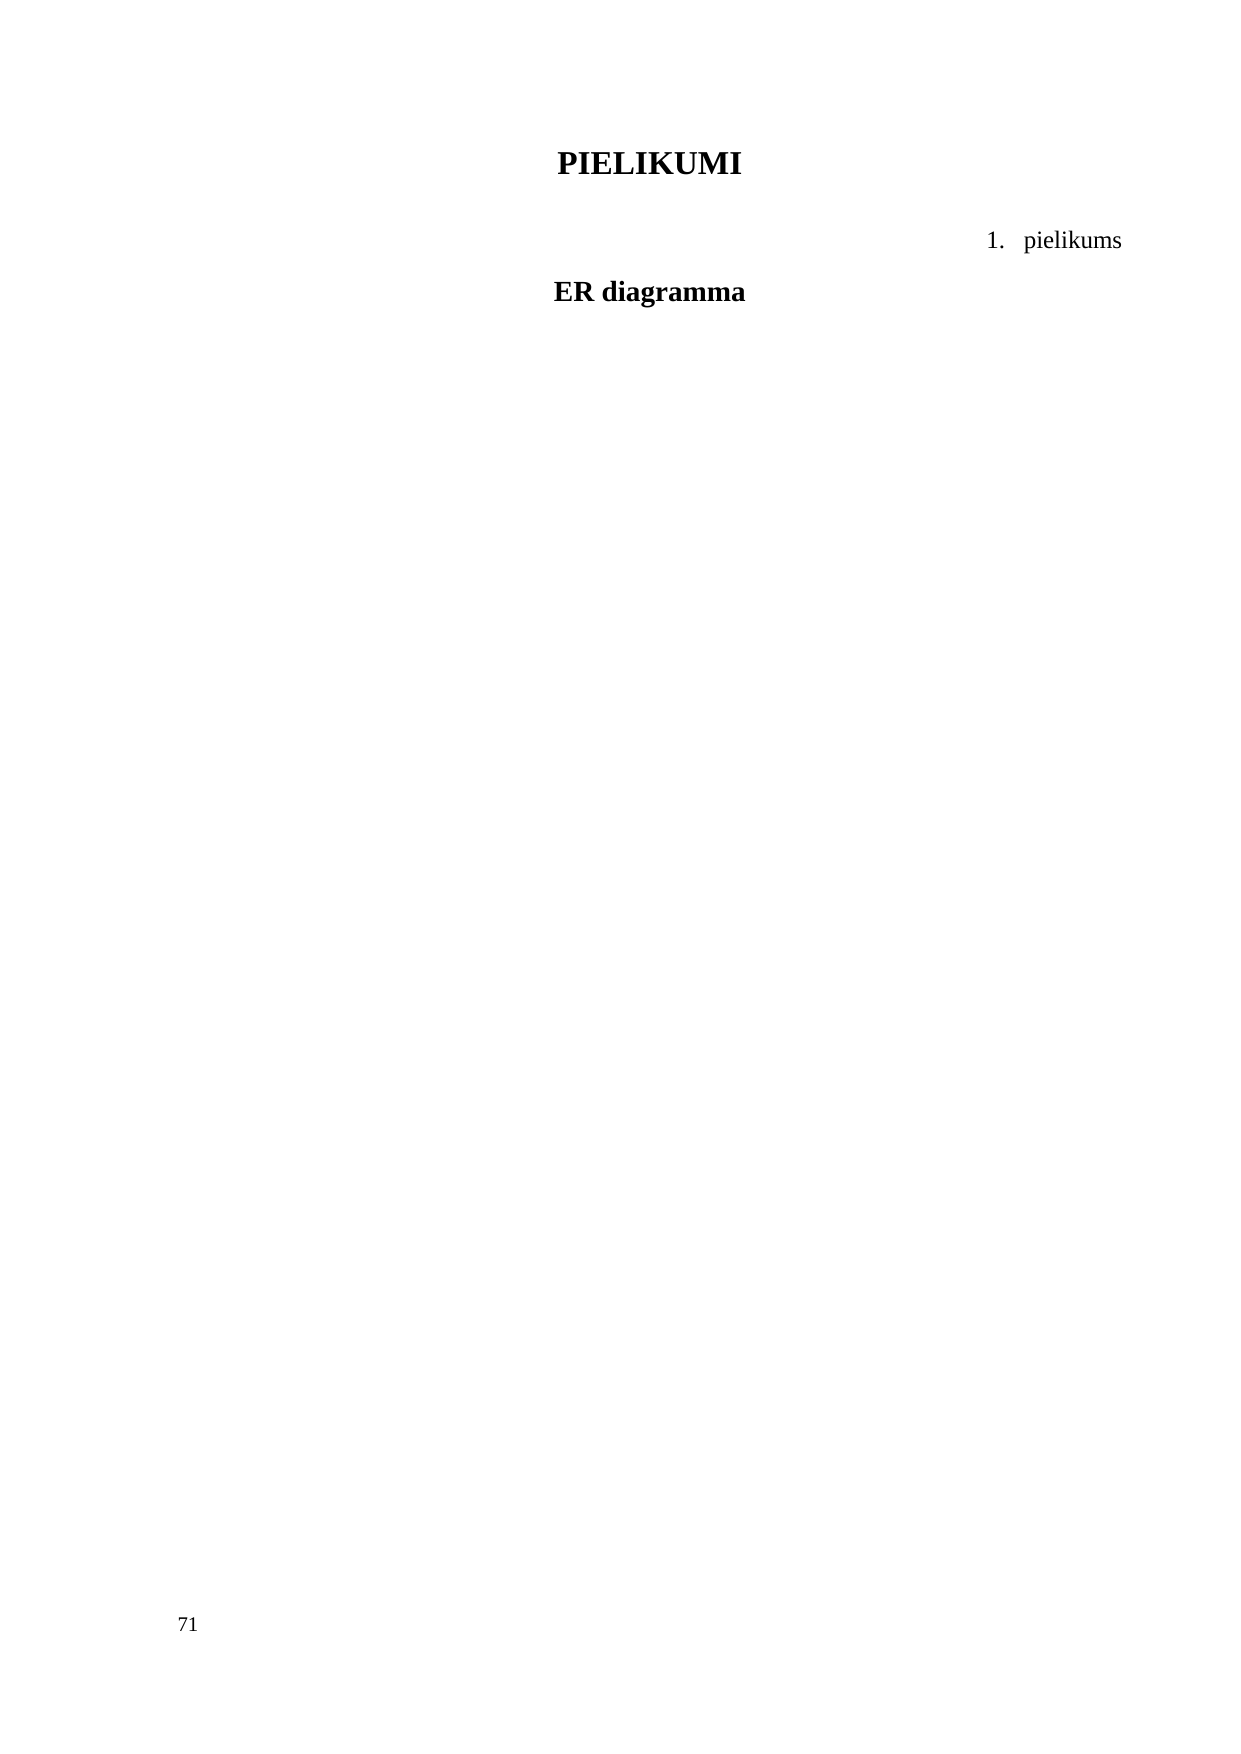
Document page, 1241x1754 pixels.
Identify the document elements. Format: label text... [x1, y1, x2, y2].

subtitle PIELIKUMI [177, 143, 1122, 181]
subtitle ER diagramma [177, 274, 1122, 308]
list pielikums [215, 225, 1122, 254]
